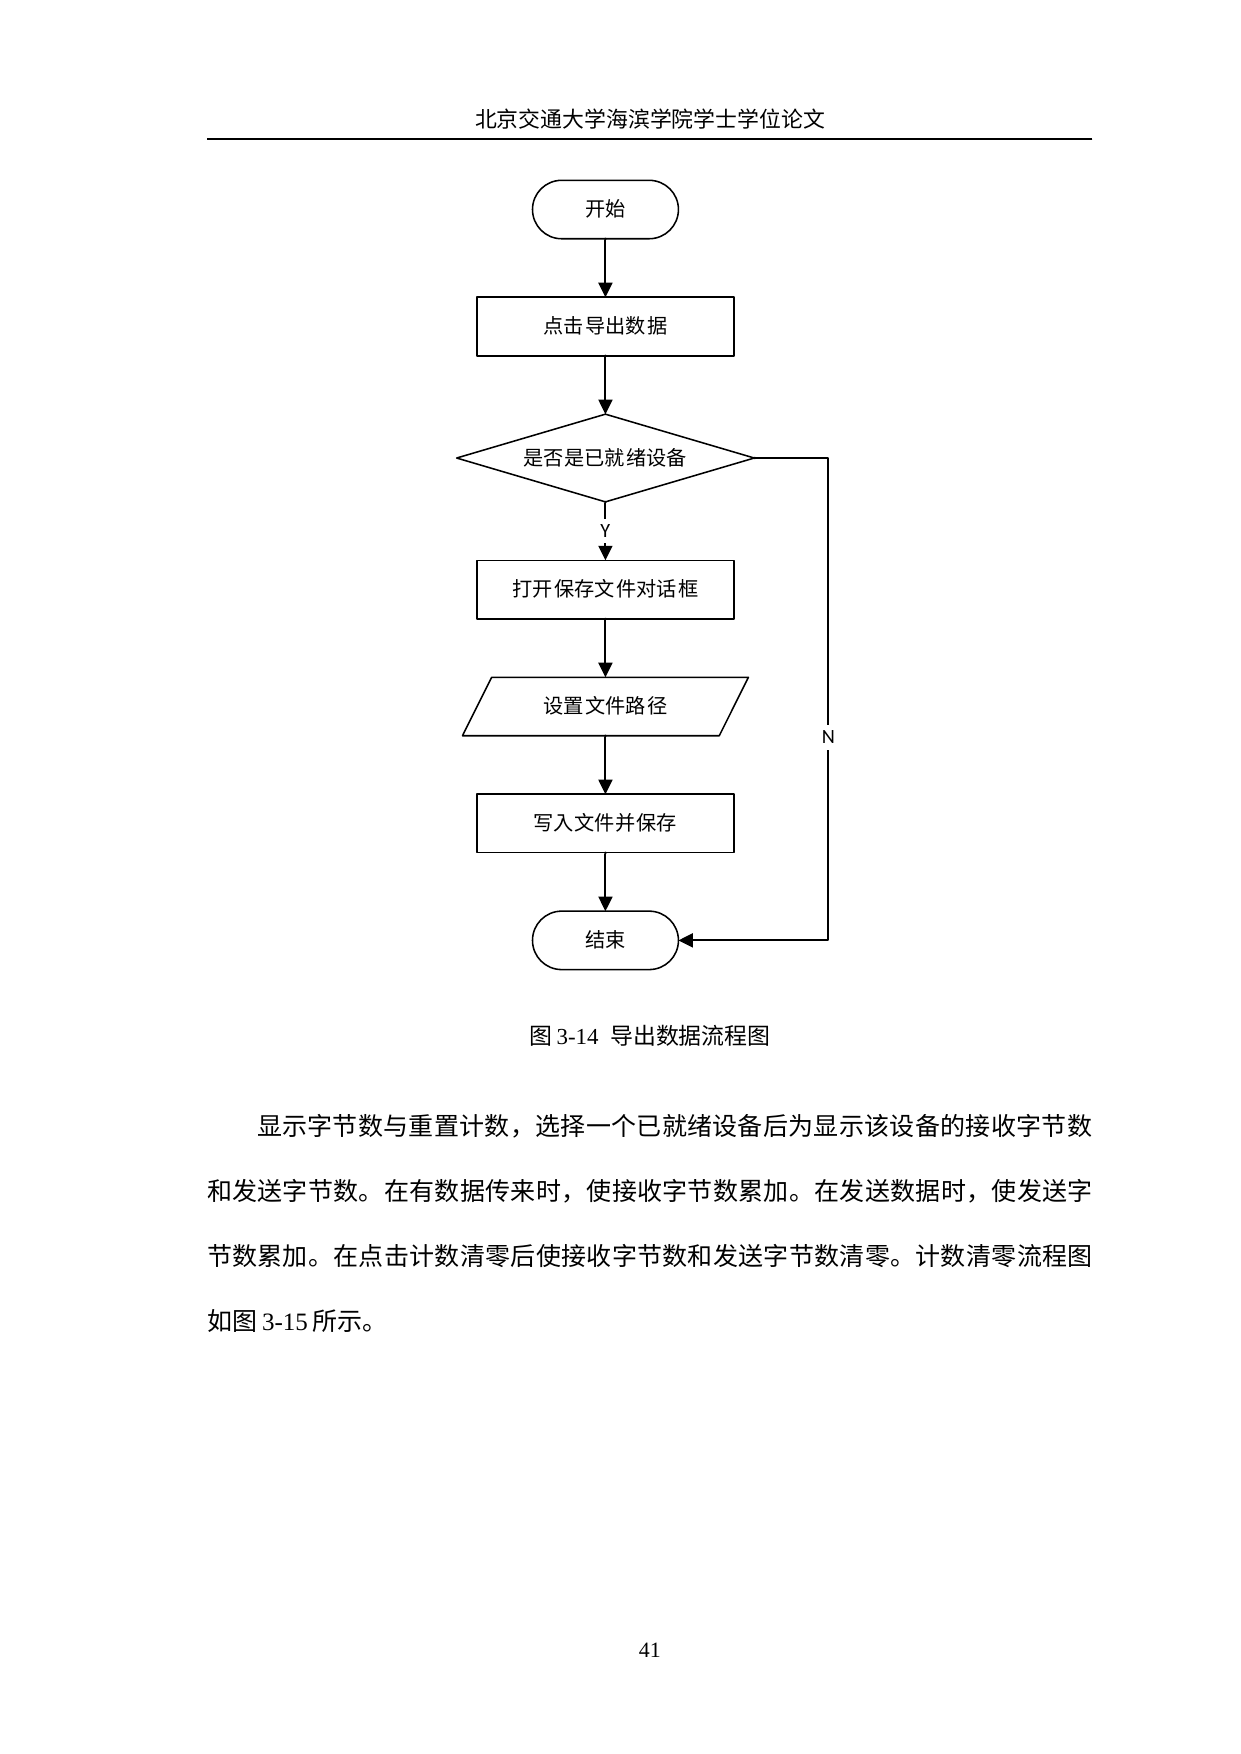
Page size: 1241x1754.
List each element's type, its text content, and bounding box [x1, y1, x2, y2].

text 图3-14 导出数据流程图 [207, 1002, 1092, 1067]
text 显示字节数与重置计数，选择一个已就绪设备后为显示该设备的接收字节数和发送字节数。在有数据传来时，使接收字节数累加。在发送数据时，使发送字节数累加。在点击计数清零后使接收字节数和发送字节数清零。计数清零流程图如图3-15所示。 [207, 1092, 1092, 1352]
